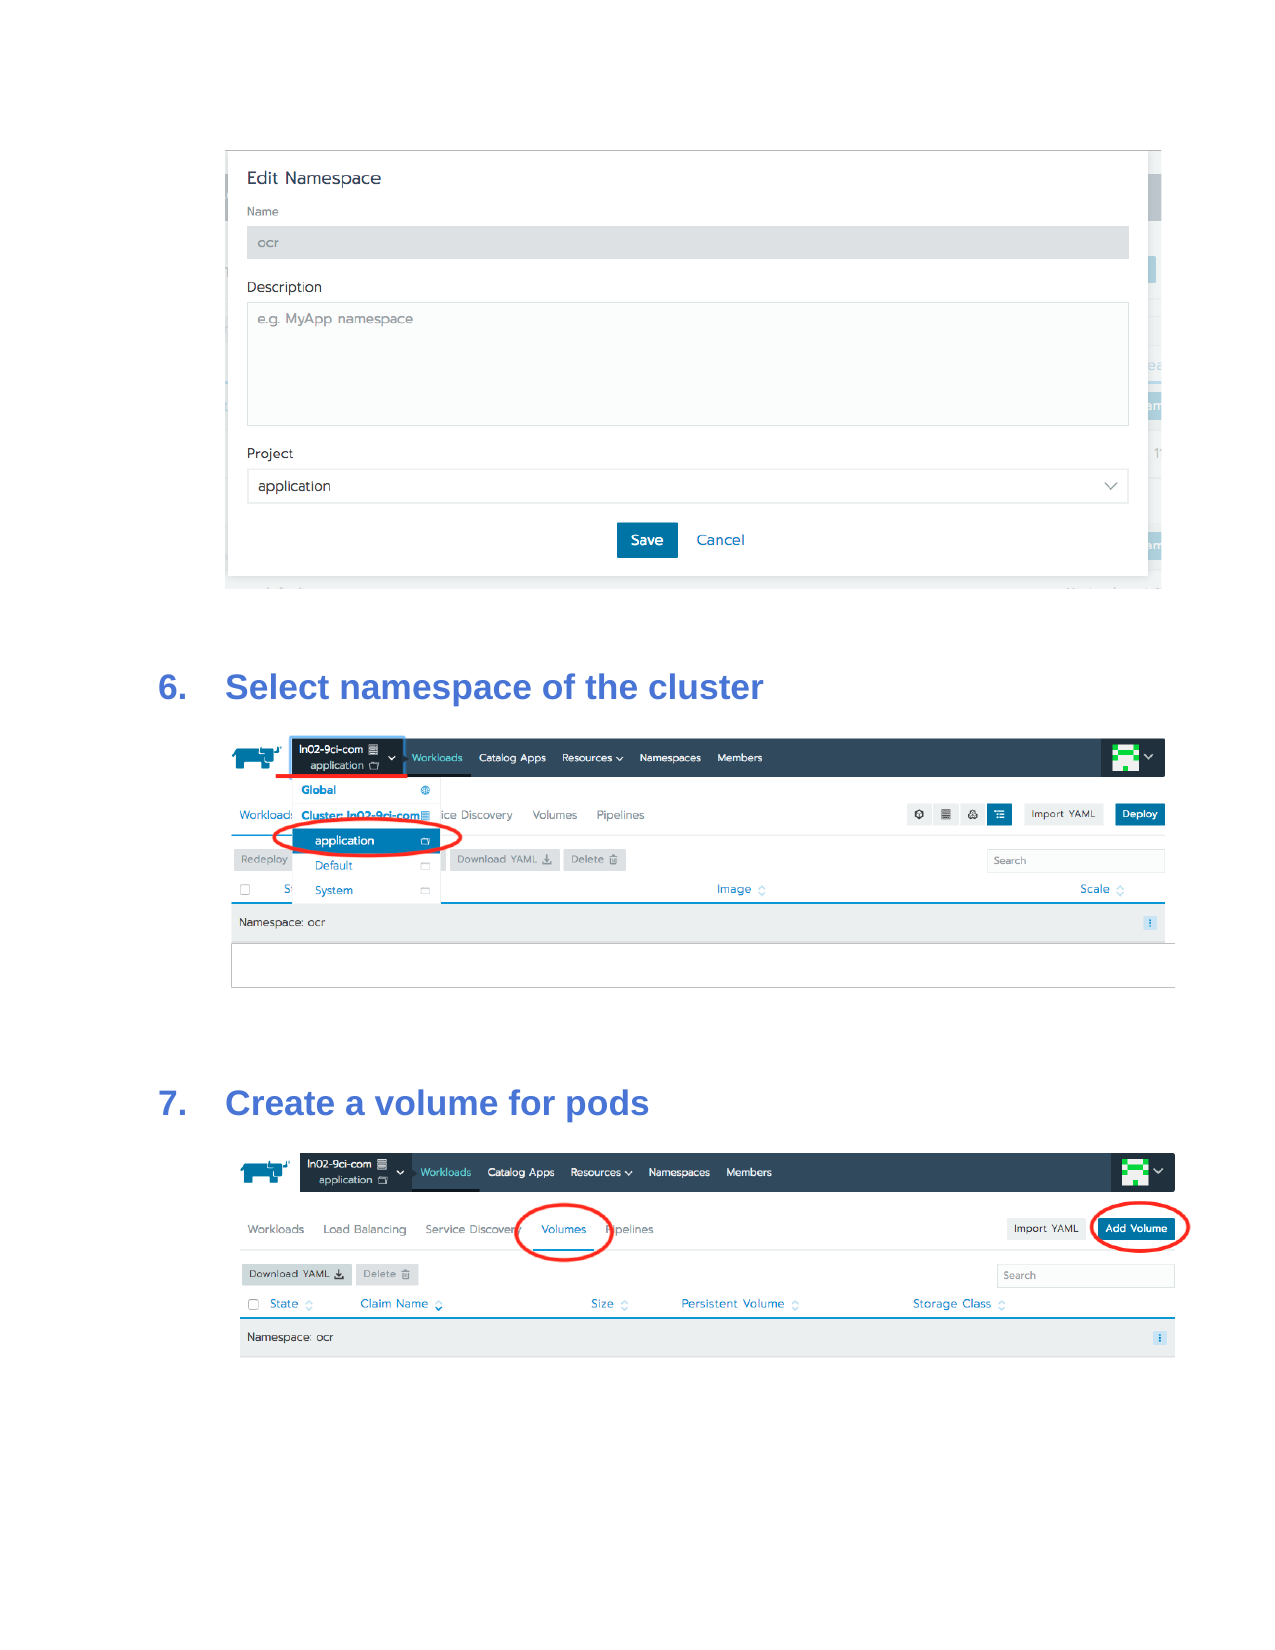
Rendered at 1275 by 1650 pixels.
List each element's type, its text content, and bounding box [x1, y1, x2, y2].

picture [225, 1136, 1200, 1364]
subtitle Select namespace of the cluster [187, 667, 1125, 707]
subtitle Create a volume for pods [187, 1082, 1125, 1123]
picture [225, 150, 1162, 589]
picture [225, 720, 1200, 1040]
